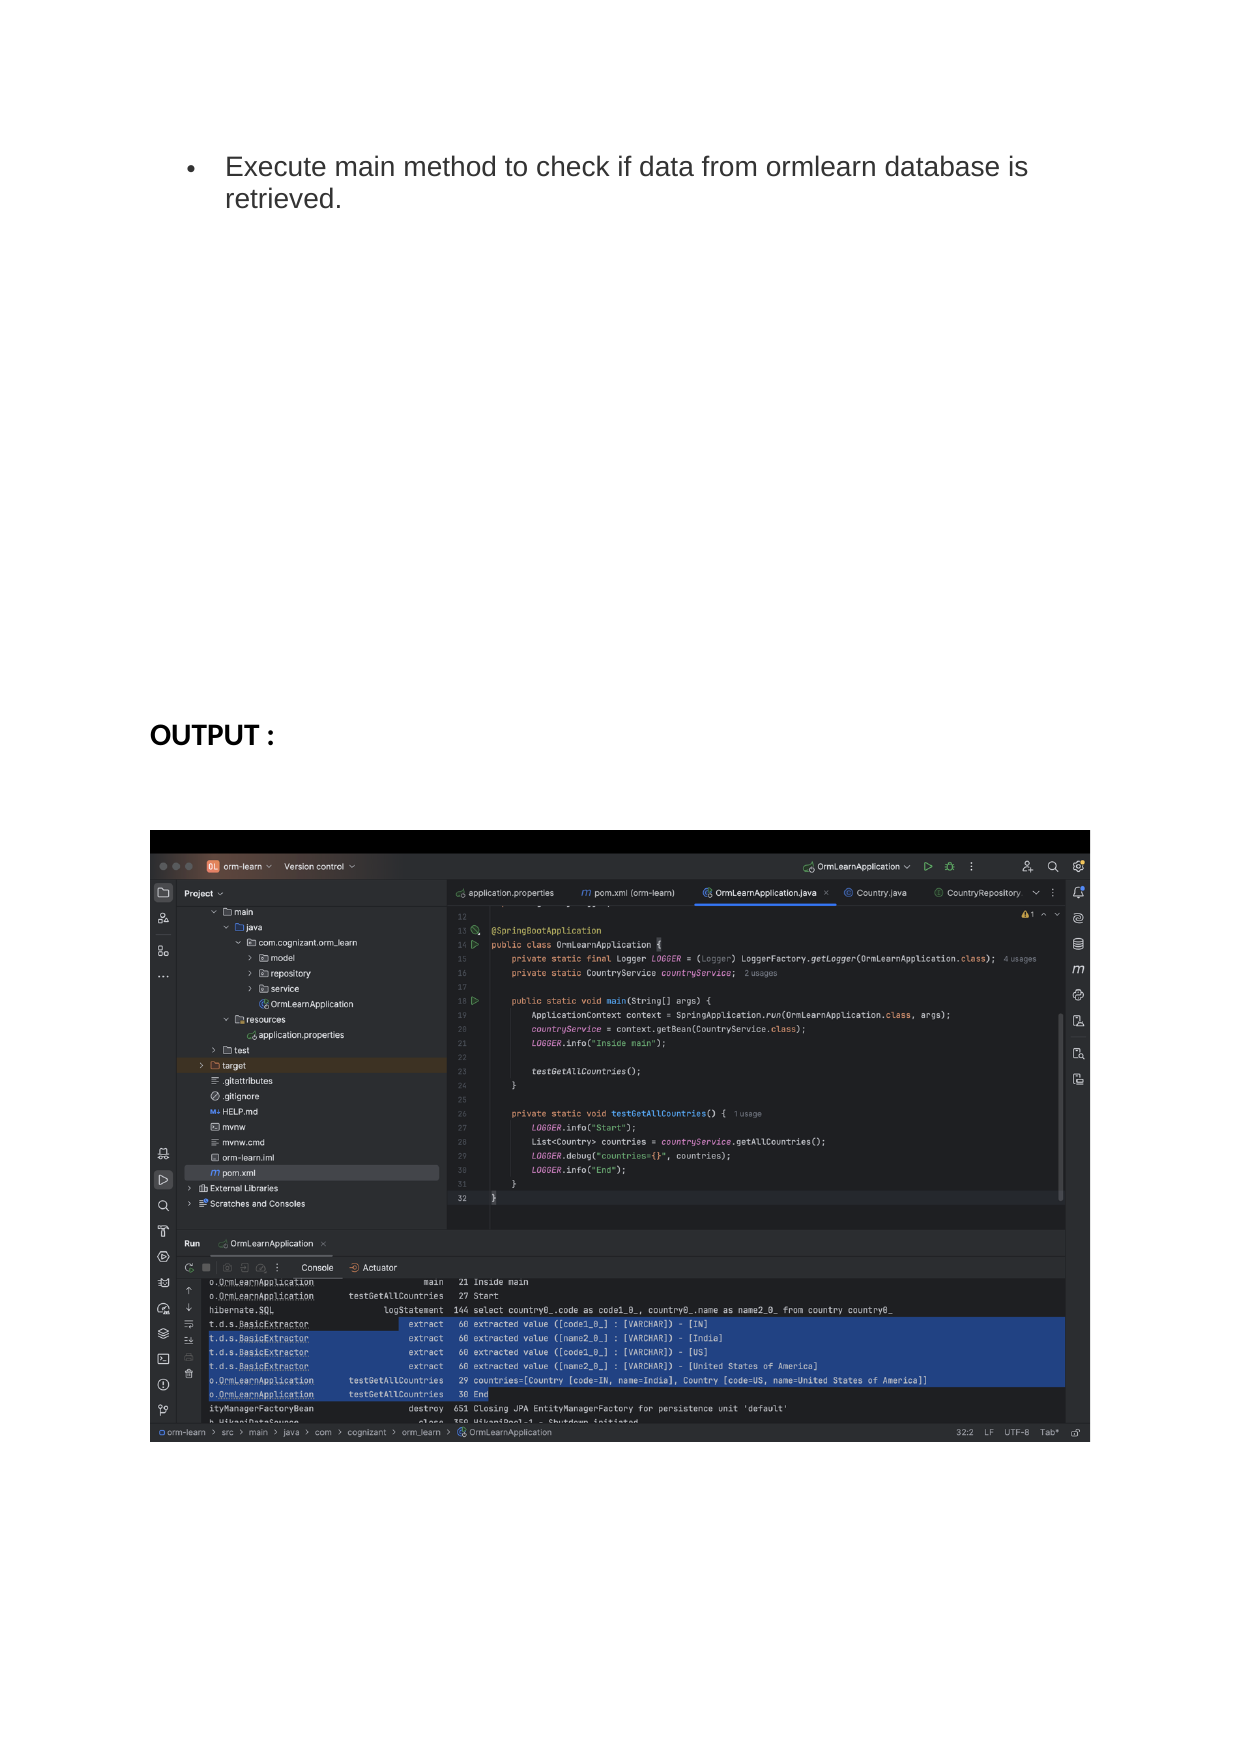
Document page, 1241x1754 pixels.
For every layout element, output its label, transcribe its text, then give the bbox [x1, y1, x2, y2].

list Execute main method to check if data from ormlearn database is retrieved. [187, 150, 1090, 215]
text OUTPUT : [150, 714, 1090, 753]
picture [150, 830, 1091, 1442]
